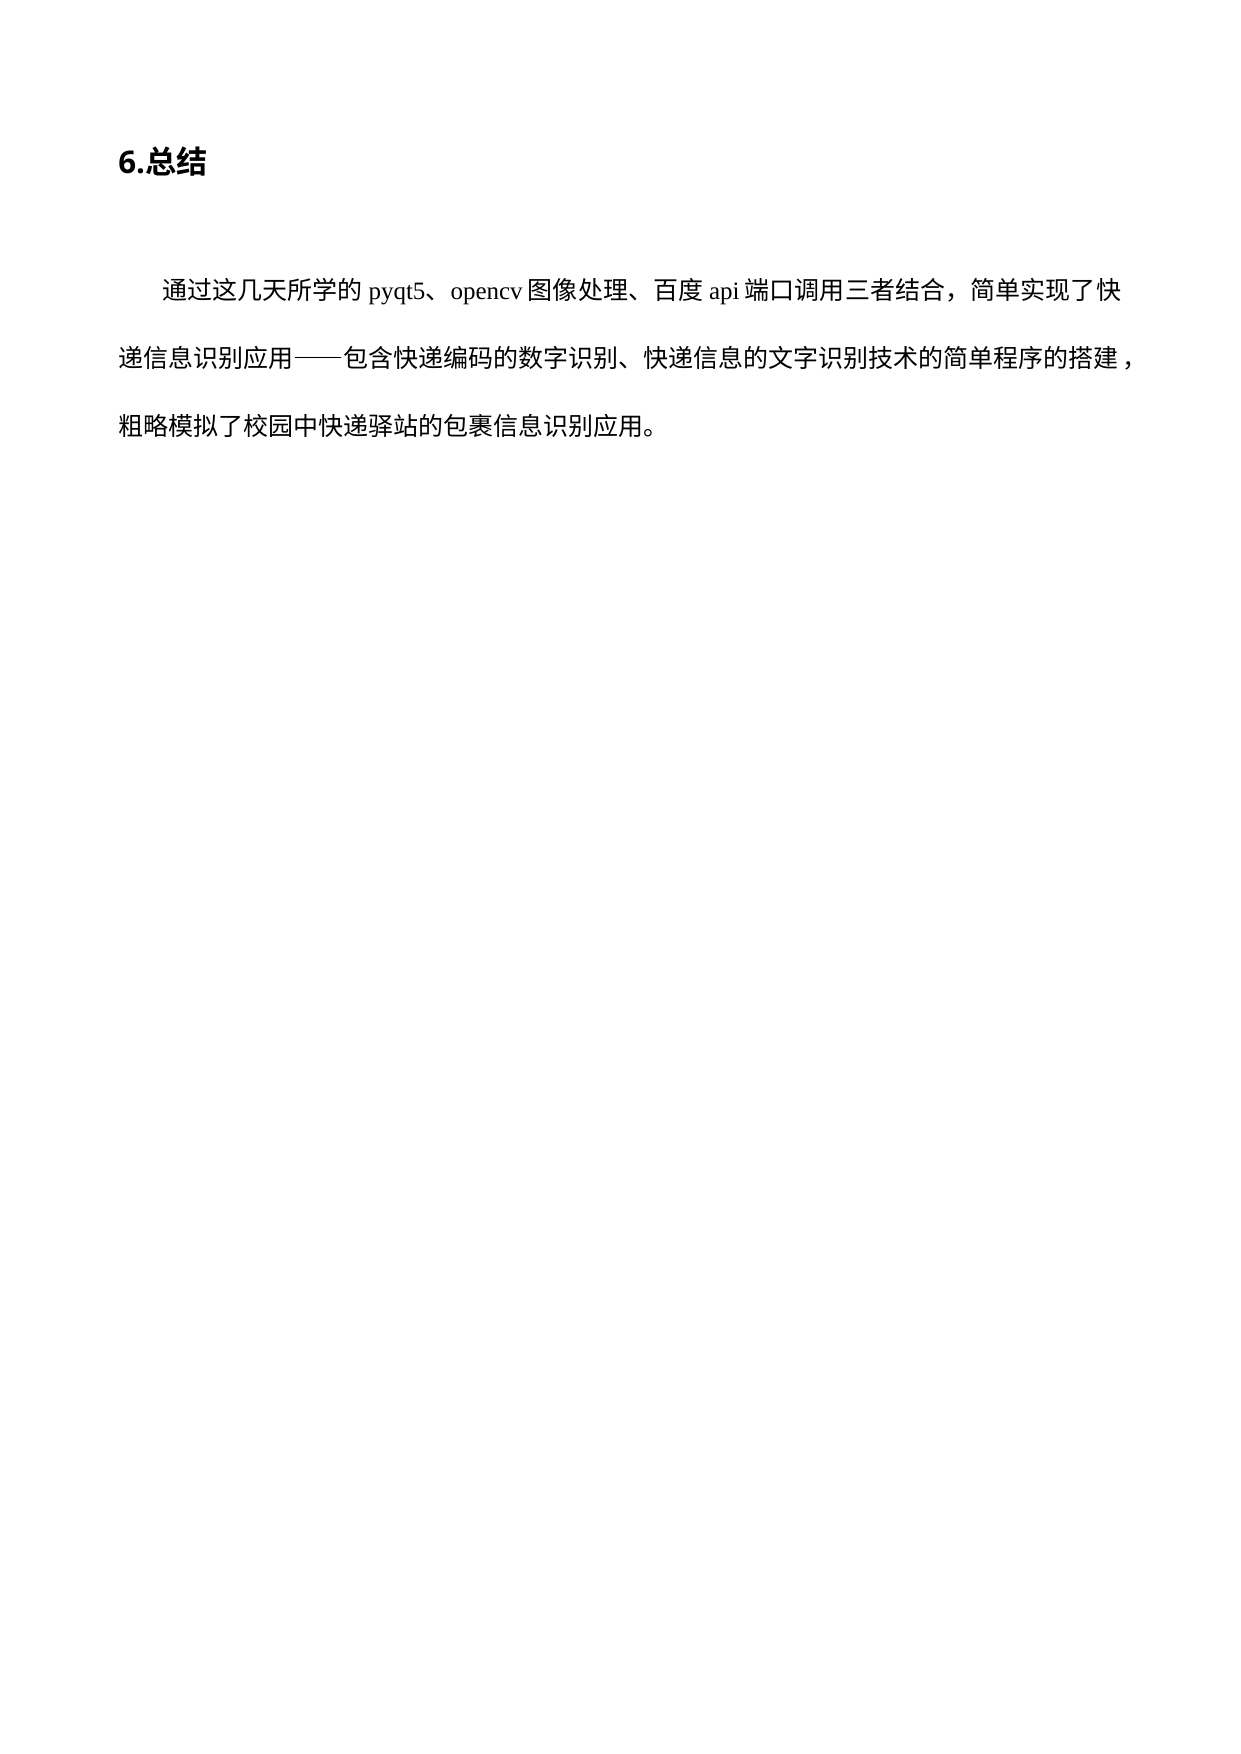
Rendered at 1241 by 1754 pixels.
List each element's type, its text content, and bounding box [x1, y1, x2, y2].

text 通过这几天所学的pyqt5、opencv图像处理、百度api端口调用三者结合，简单实现了快递信息识别应用——包含快递编码的数字识别、快递信息的文字识别技术的简单程序的搭建，粗略模拟了校园中快递驿站的包裹信息识别应用。 [118, 254, 1122, 458]
subtitle 6.总结 [118, 126, 1122, 194]
